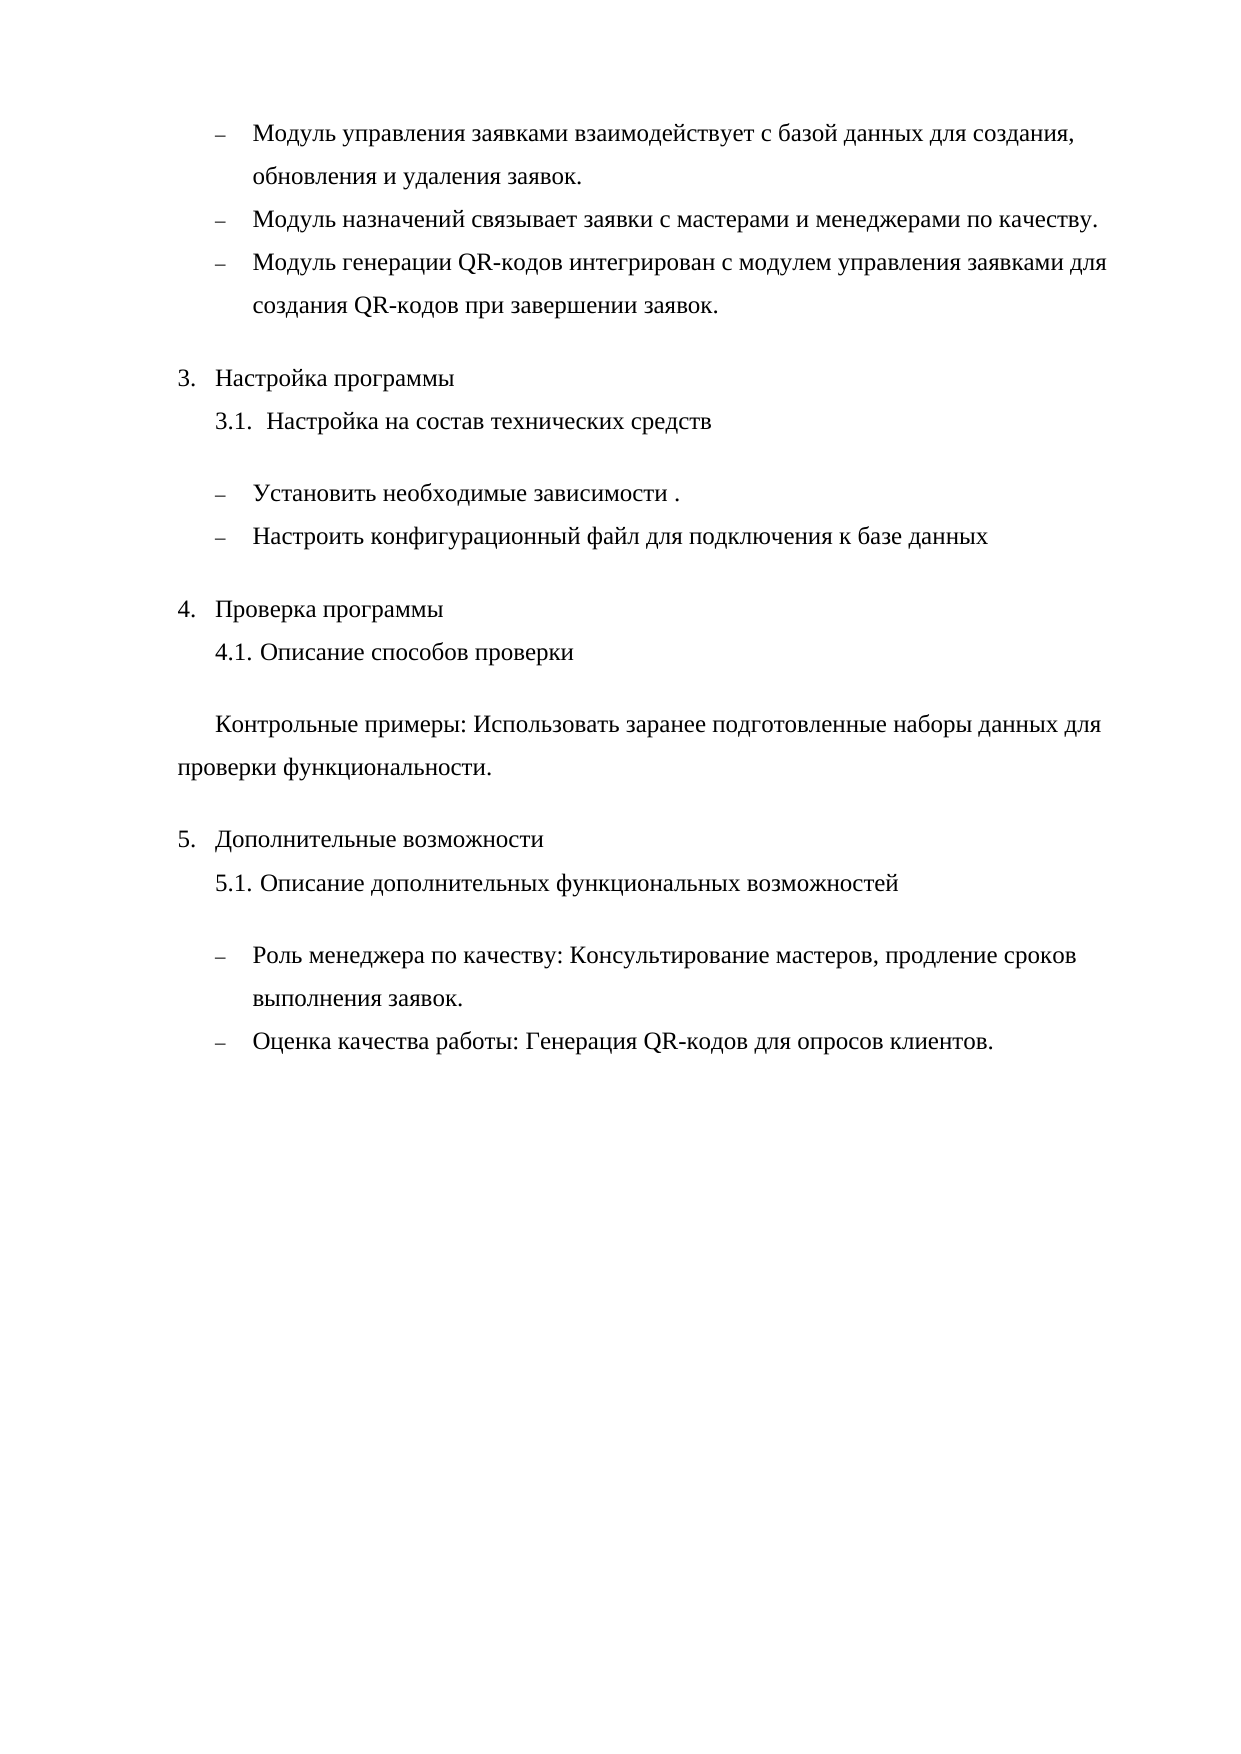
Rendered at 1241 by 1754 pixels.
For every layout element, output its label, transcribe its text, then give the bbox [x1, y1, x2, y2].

text Контрольные примеры: Использовать заранее подготовленные наборы данных для проверки функциональности. [177, 709, 1152, 781]
list Модуль генерации QR-кодов интегрирован с модулем управления заявками для создания QR-кодов при завершении заявок. [215, 247, 1152, 319]
list Установить необходимые зависимости . [215, 478, 1152, 507]
list Оценка качества работы: Генерация QR-кодов для опросов клиентов. [215, 1026, 1152, 1055]
list Описание дополнительных функциональных возможностей [215, 868, 1152, 896]
list Модуль назначений связывает заявки с мастерами и менеджерами по качеству. [215, 204, 1152, 233]
list Роль менеджера по качеству: Консультирование мастеров, продление сроков выполнения заявок. [215, 940, 1152, 1012]
list Проверка программы [177, 594, 1152, 622]
list Настройка программы [177, 363, 1152, 392]
list Описание способов проверки [215, 637, 1152, 666]
list Настроить конфигурационный файл для подключения к базе данных [215, 521, 1152, 550]
list Модуль управления заявками взаимодействует с базой данных для создания, обновления и удаления заявок. [215, 118, 1152, 190]
list Настройка на состав технических средств [215, 406, 1152, 435]
list Дополнительные возможности [177, 824, 1152, 853]
